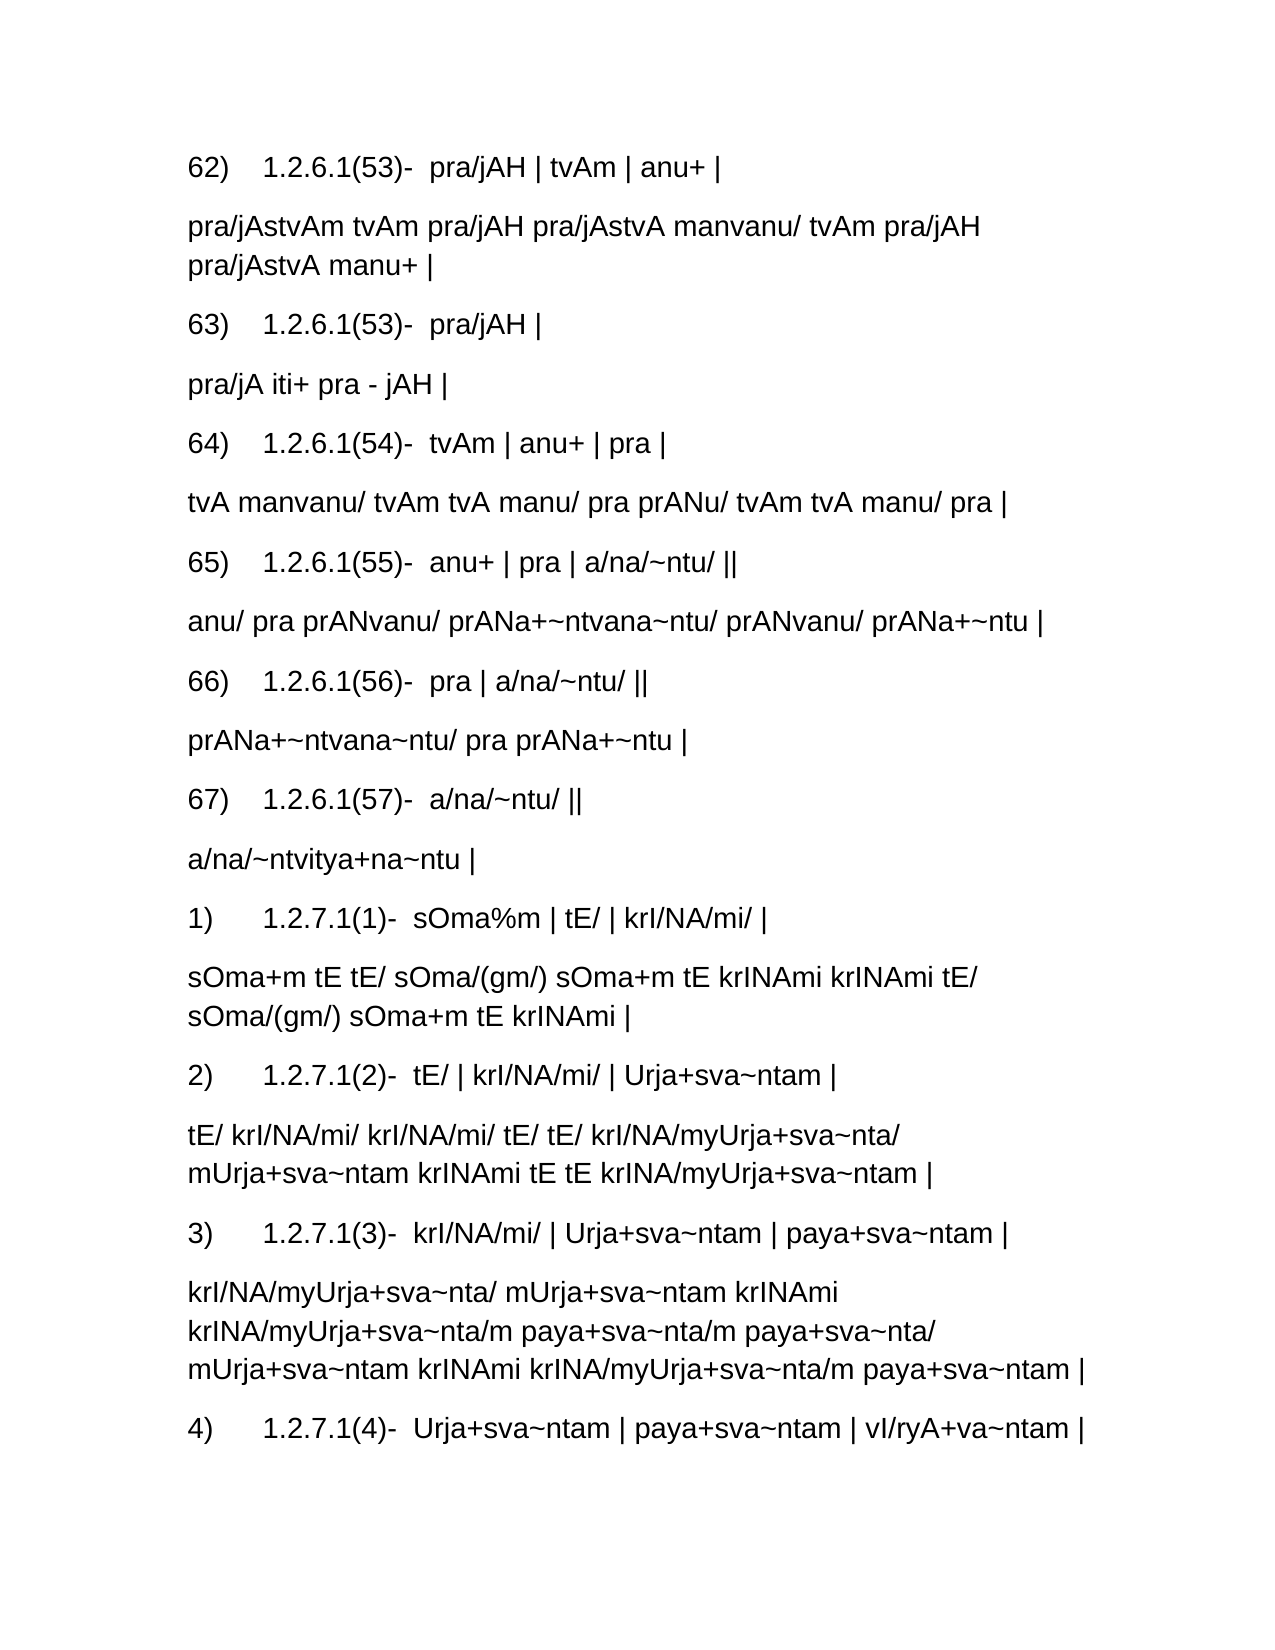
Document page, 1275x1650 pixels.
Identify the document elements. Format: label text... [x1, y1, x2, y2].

text 66) 1.2.6.1(56)- pra | a/na/~ntu/ || [187, 663, 1087, 697]
text 3) 1.2.7.1(3)- krI/NA/mi/ | Urja+sva~ntam | paya+sva~ntam | [187, 1216, 1087, 1249]
text pra/jA iti+ pra - jAH | [187, 367, 1087, 400]
text tvA manvanu/ tvAm tvA manu/ pra prANu/ tvAm tvA manu/ pra | [187, 485, 1087, 519]
text 1) 1.2.7.1(1)- sOma%m | tE/ | krI/NA/mi/ | [187, 901, 1087, 934]
text tE/ krI/NA/mi/ krI/NA/mi/ tE/ tE/ krI/NA/myUrja+sva~nta/ mUrja+sva~ntam krINAmi tE tE krINA/myUrja+sva~ntam | [187, 1118, 1087, 1190]
text 63) 1.2.6.1(53)- pra/jAH | [187, 307, 1087, 341]
text prANa+~ntvana~ntu/ pra prANa+~ntu | [187, 723, 1087, 756]
text 4) 1.2.7.1(4)- Urja+sva~ntam | paya+sva~ntam | vI/ryA+va~ntam | [187, 1411, 1087, 1445]
text krI/NA/myUrja+sva~nta/ mUrja+sva~ntam krINAmi krINA/myUrja+sva~nta/m paya+sva~nta/m paya+sva~nta/ mUrja+sva~ntam krINAmi krINA/myUrja+sva~nta/m paya+sva~ntam | [187, 1275, 1087, 1386]
text 2) 1.2.7.1(2)- tE/ | krI/NA/mi/ | Urja+sva~ntam | [187, 1058, 1087, 1092]
text 67) 1.2.6.1(57)- a/na/~ntu/ || [187, 782, 1087, 816]
text 62) 1.2.6.1(53)- pra/jAH | tvAm | anu+ | [187, 150, 1087, 183]
text sOma+m tE tE/ sOma/(gm/) sOma+m tE krINAmi krINAmi tE/ sOma/(gm/) sOma+m tE krINAmi | [187, 960, 1087, 1032]
text 65) 1.2.6.1(55)- anu+ | pra | a/na/~ntu/ || [187, 545, 1087, 578]
text anu/ pra prANvanu/ prANa+~ntvana~ntu/ prANvanu/ prANa+~ntu | [187, 604, 1087, 638]
text pra/jAstvAm tvAm pra/jAH pra/jAstvA manvanu/ tvAm pra/jAH pra/jAstvA manu+ | [187, 209, 1087, 281]
text 64) 1.2.6.1(54)- tvAm | anu+ | pra | [187, 426, 1087, 459]
text a/na/~ntvitya+na~ntu | [187, 842, 1087, 875]
